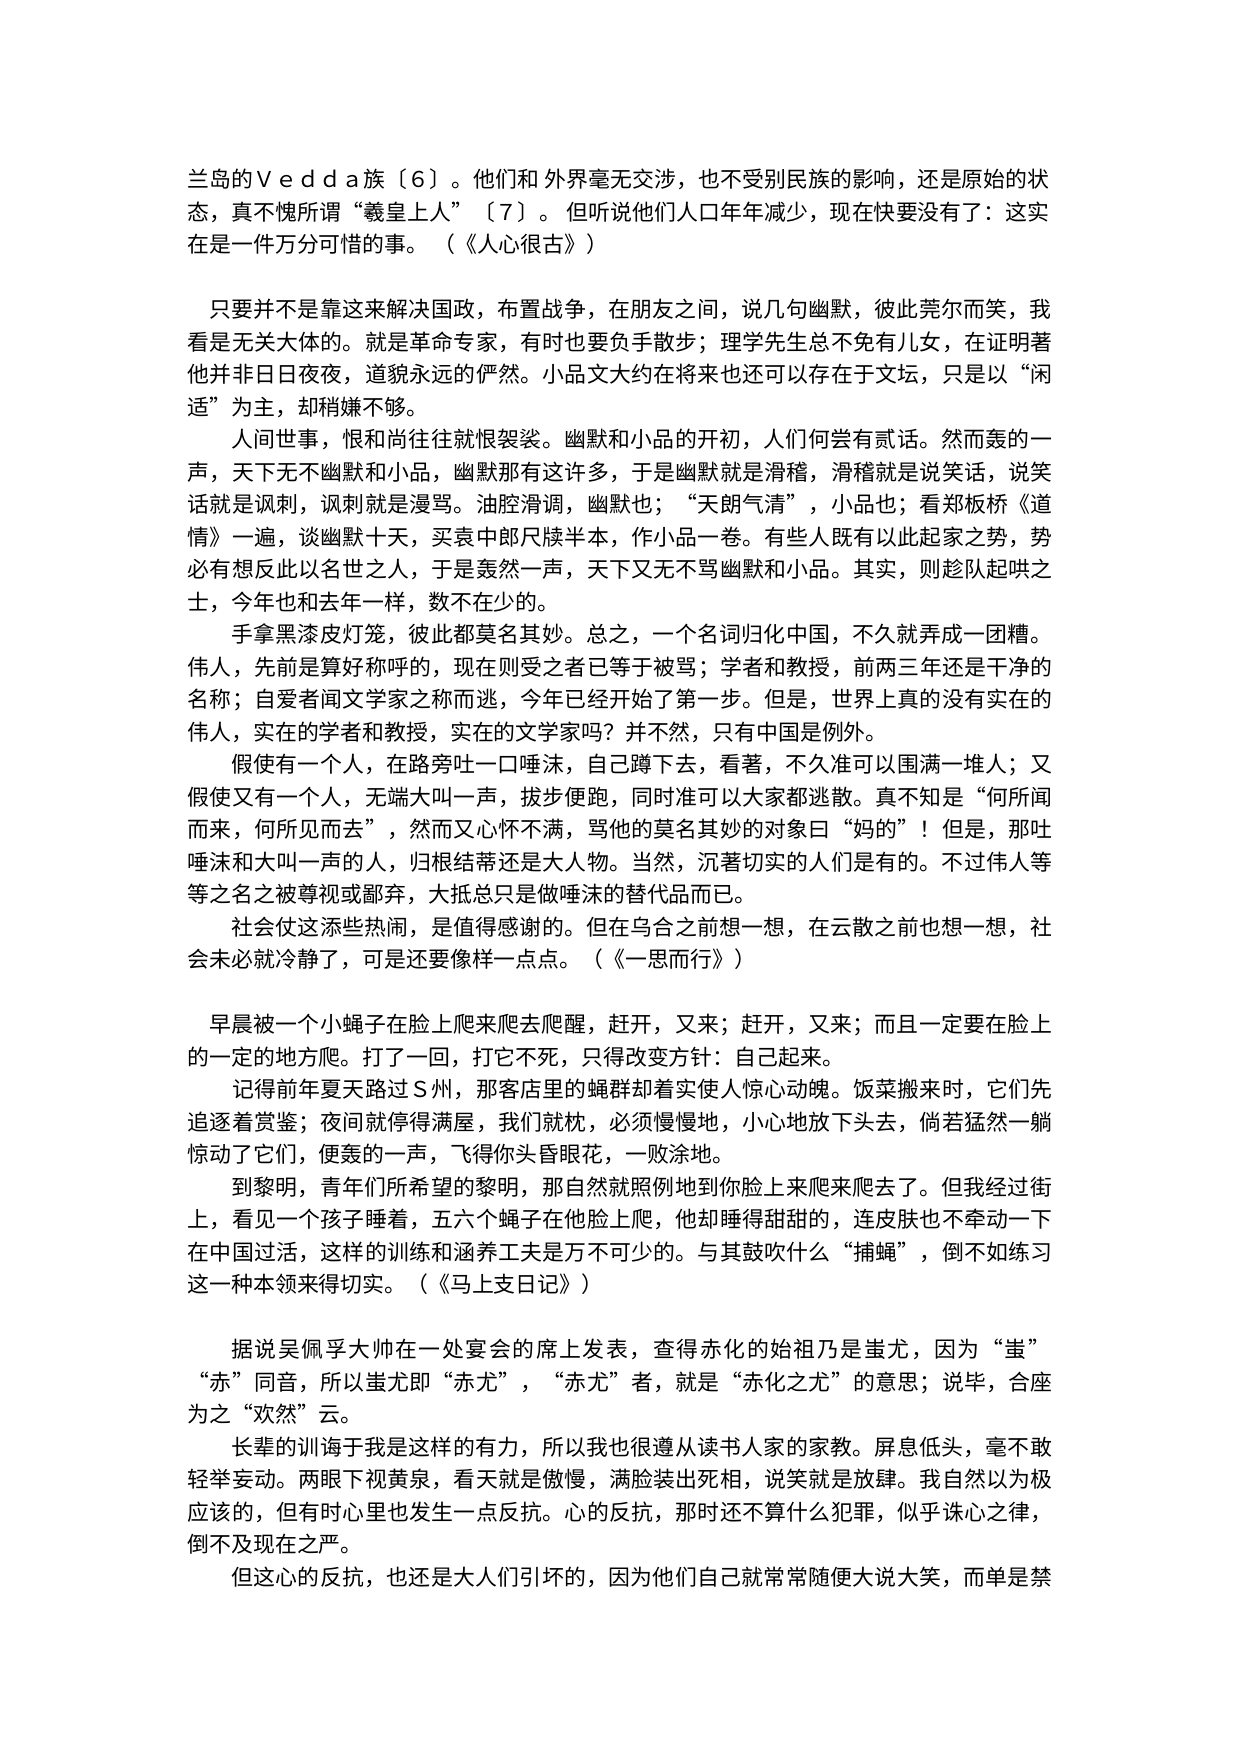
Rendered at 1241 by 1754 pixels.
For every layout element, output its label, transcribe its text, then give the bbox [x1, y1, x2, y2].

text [187, 162, 1053, 259]
text 只要并不是靠这来解决国政，布置战争，在朋友之间，说几句幽默，彼此莞尔而笑，我看是无关大体的。就是革命专家，有时也要负手散步；理学先生总不免有儿女，在证明著他并非日日夜夜，道貌永远的俨然。小品文大约在将来也还可以存在于文坛，只是以“闲适”为主，却稍嫌不够。 [187, 292, 1053, 422]
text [187, 1559, 1053, 1592]
text 到黎明，青年们所希望的黎明，那自然就照例地到你脸上来爬来爬去了。但我经过街上，看见一个孩子睡着，五六个蝇子在他脸上爬，他却睡得甜甜的，连皮肤也不牵动一下。在中国过活，这样的训练和涵养工夫是万不可少的。与其鼓吹什么“捕蝇”，倒不如练习这一种本领来得切实。（《马上支日记》） [187, 1169, 1053, 1299]
text 长辈的训诲于我是这样的有力，所以我也很遵从读书人家的家教。屏息低头，毫不敢轻举妄动。两眼下视黄泉，看天就是傲慢，满脸装出死相，说笑就是放肆。我自然以为极应该的，但有时心里也发生一点反抗。心的反抗，那时还不算什么犯罪，似乎诛心之律，倒不及现在之严。 [187, 1429, 1053, 1559]
text 假使有一个人，在路旁吐一口唾沫，自己蹲下去，看著，不久准可以围满一堆人；又假使又有一个人，无端大叫一声，拔步便跑，同时准可以大家都逃散。真不知是“何所闻而来，何所见而去”，然而又心怀不满，骂他的莫名其妙的对象曰“妈的”！但是，那吐唾沫和大叫一声的人，归根结蒂还是大人物。当然，沉著切实的人们是有的。不过伟人等等之名之被尊视或鄙弃，大抵总只是做唾沫的替代品而已。 [187, 747, 1053, 909]
text 据说吴佩孚大帅在一处宴会的席上发表，查得赤化的始祖乃是蚩尤，因为“蚩”“赤”同音，所以蚩尤即“赤尤”，“赤尤”者，就是“赤化之尤”的意思；说毕，合座为之“欢然”云。 [187, 1332, 1053, 1429]
text 手拿黑漆皮灯笼，彼此都莫名其妙。总之，一个名词归化中国，不久就弄成一团糟。伟人，先前是算好称呼的，现在则受之者已等于被骂；学者和教授，前两三年还是干净的名称；自爱者闻文学家之称而逃，今年已经开始了第一步。但是，世界上真的没有实在的伟人，实在的学者和教授，实在的文学家吗？并不然，只有中国是例外。 [187, 617, 1053, 747]
text 人间世事，恨和尚往往就恨袈裟。幽默和小品的开初，人们何尝有贰话。然而轰的一声，天下无不幽默和小品，幽默那有这许多，于是幽默就是滑稽，滑稽就是说笑话，说笑话就是讽刺，讽刺就是漫骂。油腔滑调，幽默也；“天朗气清”，小品也；看郑板桥《道情》一遍，谈幽默十天，买袁中郎尺牍半本，作小品一卷。有些人既有以此起家之势，势必有想反此以名世之人，于是轰然一声，天下又无不骂幽默和小品。其实，则趁队起哄之士，今年也和去年一样，数不在少的。 [187, 422, 1053, 617]
text 早晨被一个小蝇子在脸上爬来爬去爬醒，赶开，又来；赶开，又来；而且一定要在脸上的一定的地方爬。打了一回，打它不死，只得改变方针：自己起来。 [187, 1007, 1053, 1072]
text 社会仗这添些热闹，是值得感谢的。但在乌合之前想一想，在云散之前也想一想，社会未必就冷静了，可是还要像样一点点。（《一思而行》） [187, 909, 1053, 974]
text 记得前年夏天路过Ｓ州，那客店里的蝇群却着实使人惊心动魄。饭菜搬来时，它们先追逐着赏鉴；夜间就停得满屋，我们就枕，必须慢慢地，小心地放下头去，倘若猛然一躺，惊动了它们，便轰的一声，飞得你头昏眼花，一败涂地。 [187, 1072, 1053, 1169]
